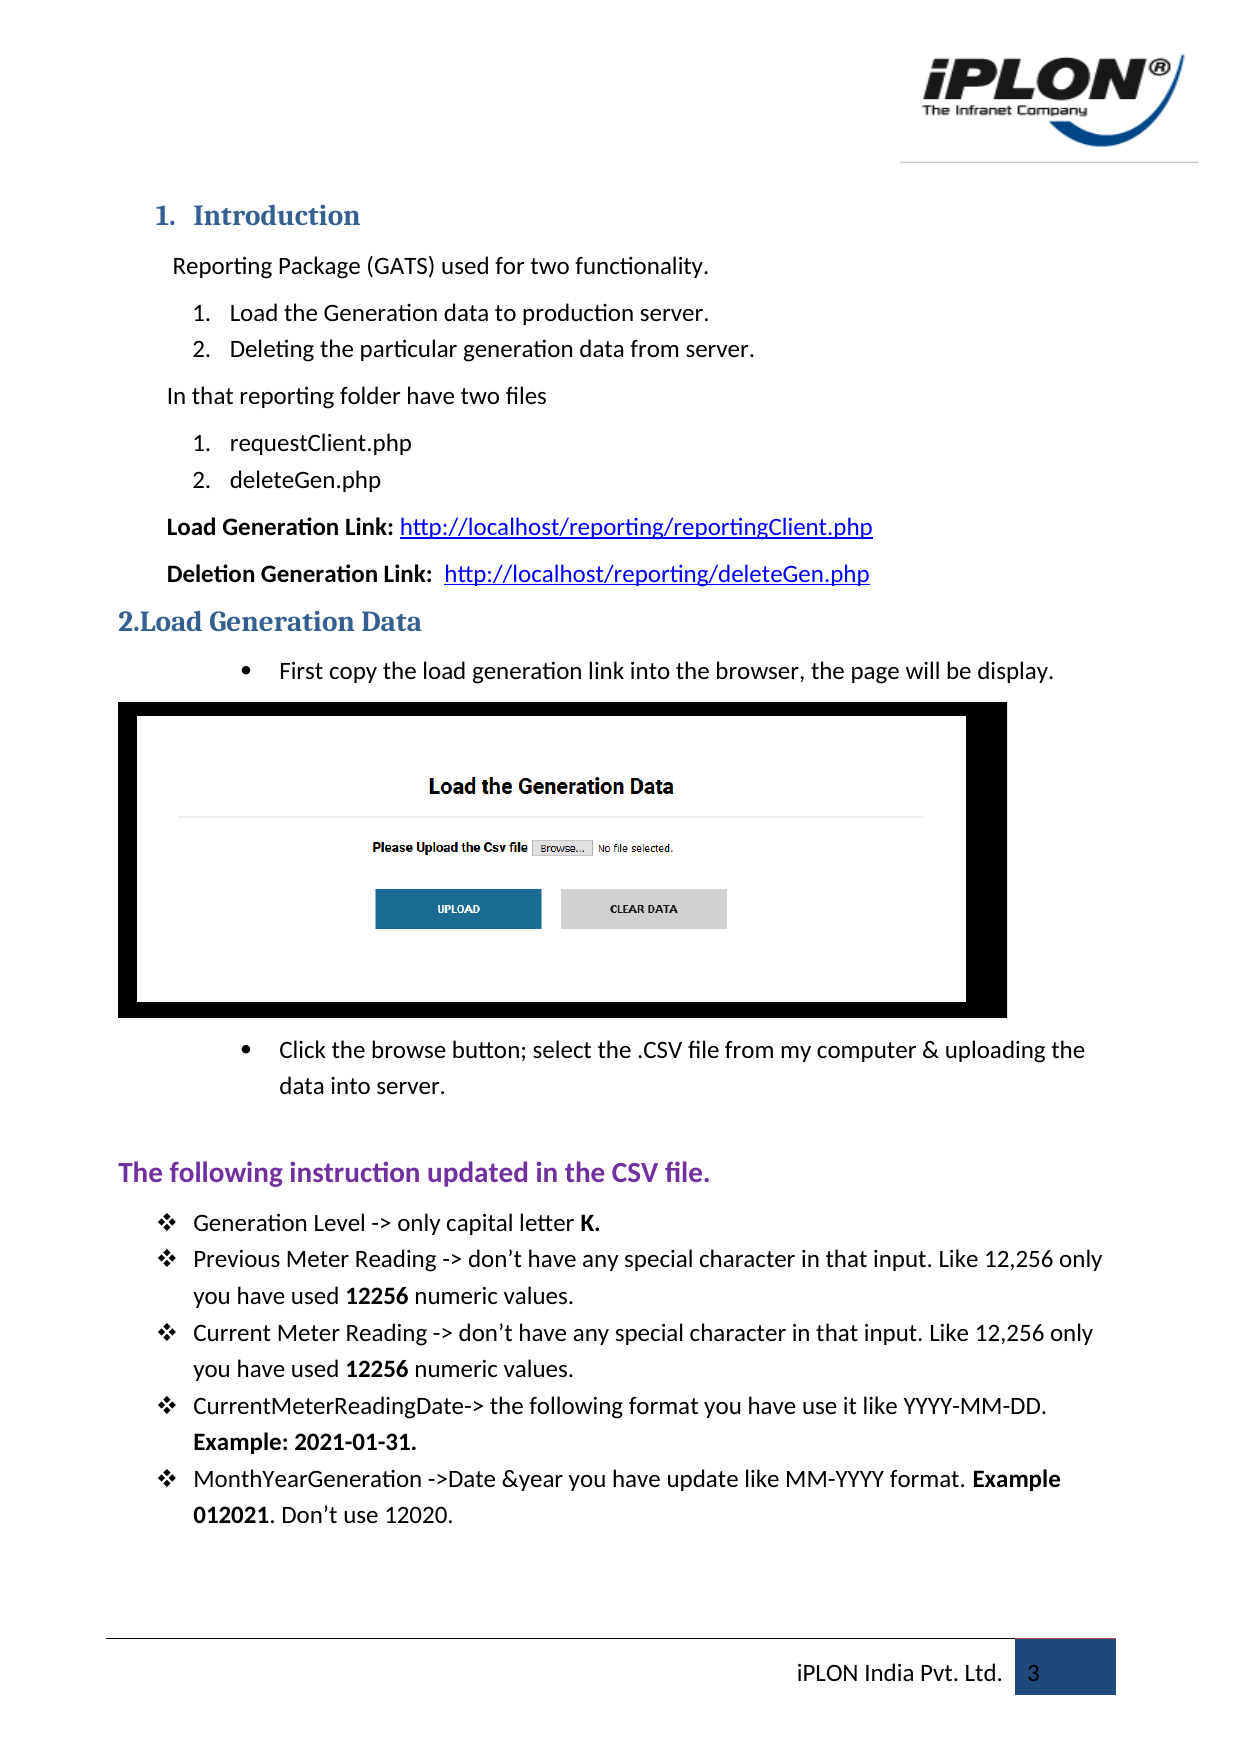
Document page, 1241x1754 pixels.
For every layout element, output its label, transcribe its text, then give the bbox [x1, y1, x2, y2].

list requestClient.php [192, 427, 1128, 458]
text Reporting Package (GATS) used for two functionality. [167, 250, 1128, 280]
list Previous Meter Reading -> don’t have any special character in that input. Like 12,256 only you have used 12256 numeric values. [156, 1243, 1128, 1311]
picture [118, 702, 1008, 1018]
list CurrentMeterReadingDate-> the following format you have use it like YYYY-MM-DD. Example: 2021-01-31. [156, 1390, 1128, 1457]
list Generation Level -> only capital letter K. [156, 1207, 1128, 1237]
text Deletion Generation Link: http://localhost/reporting/deleteGen.php [118, 558, 1128, 588]
text In that reporting folder have two files [118, 380, 1128, 411]
picture [900, 38, 1199, 163]
list Load the Generation data to production server. [192, 297, 1128, 327]
list Current Meter Reading -> don’t have any special character in that input. Like 12,256 only you have used 12256 numeric values. [156, 1317, 1128, 1384]
list First copy the load generation link into the browser, the page will be display. [242, 655, 1128, 686]
text The following instruction updated in the CSV file. [118, 1154, 1128, 1189]
subtitle 2.Load Generation Data [118, 605, 1128, 638]
list Click the browse button; select the .CSV file from my computer & uploading the data into server. [242, 1034, 1128, 1101]
list deleteGen.php [192, 464, 1128, 494]
list Deleting the particular generation data from server. [192, 333, 1128, 364]
text Load Generation Link: http://localhost/reporting/reportingClient.php [118, 511, 1128, 541]
list MonthYearGeneration ->Date &year you have update like MM-YYYY format. Example 012021. Don’t use 12020. [156, 1463, 1128, 1530]
subtitle Introduction [156, 199, 1128, 233]
